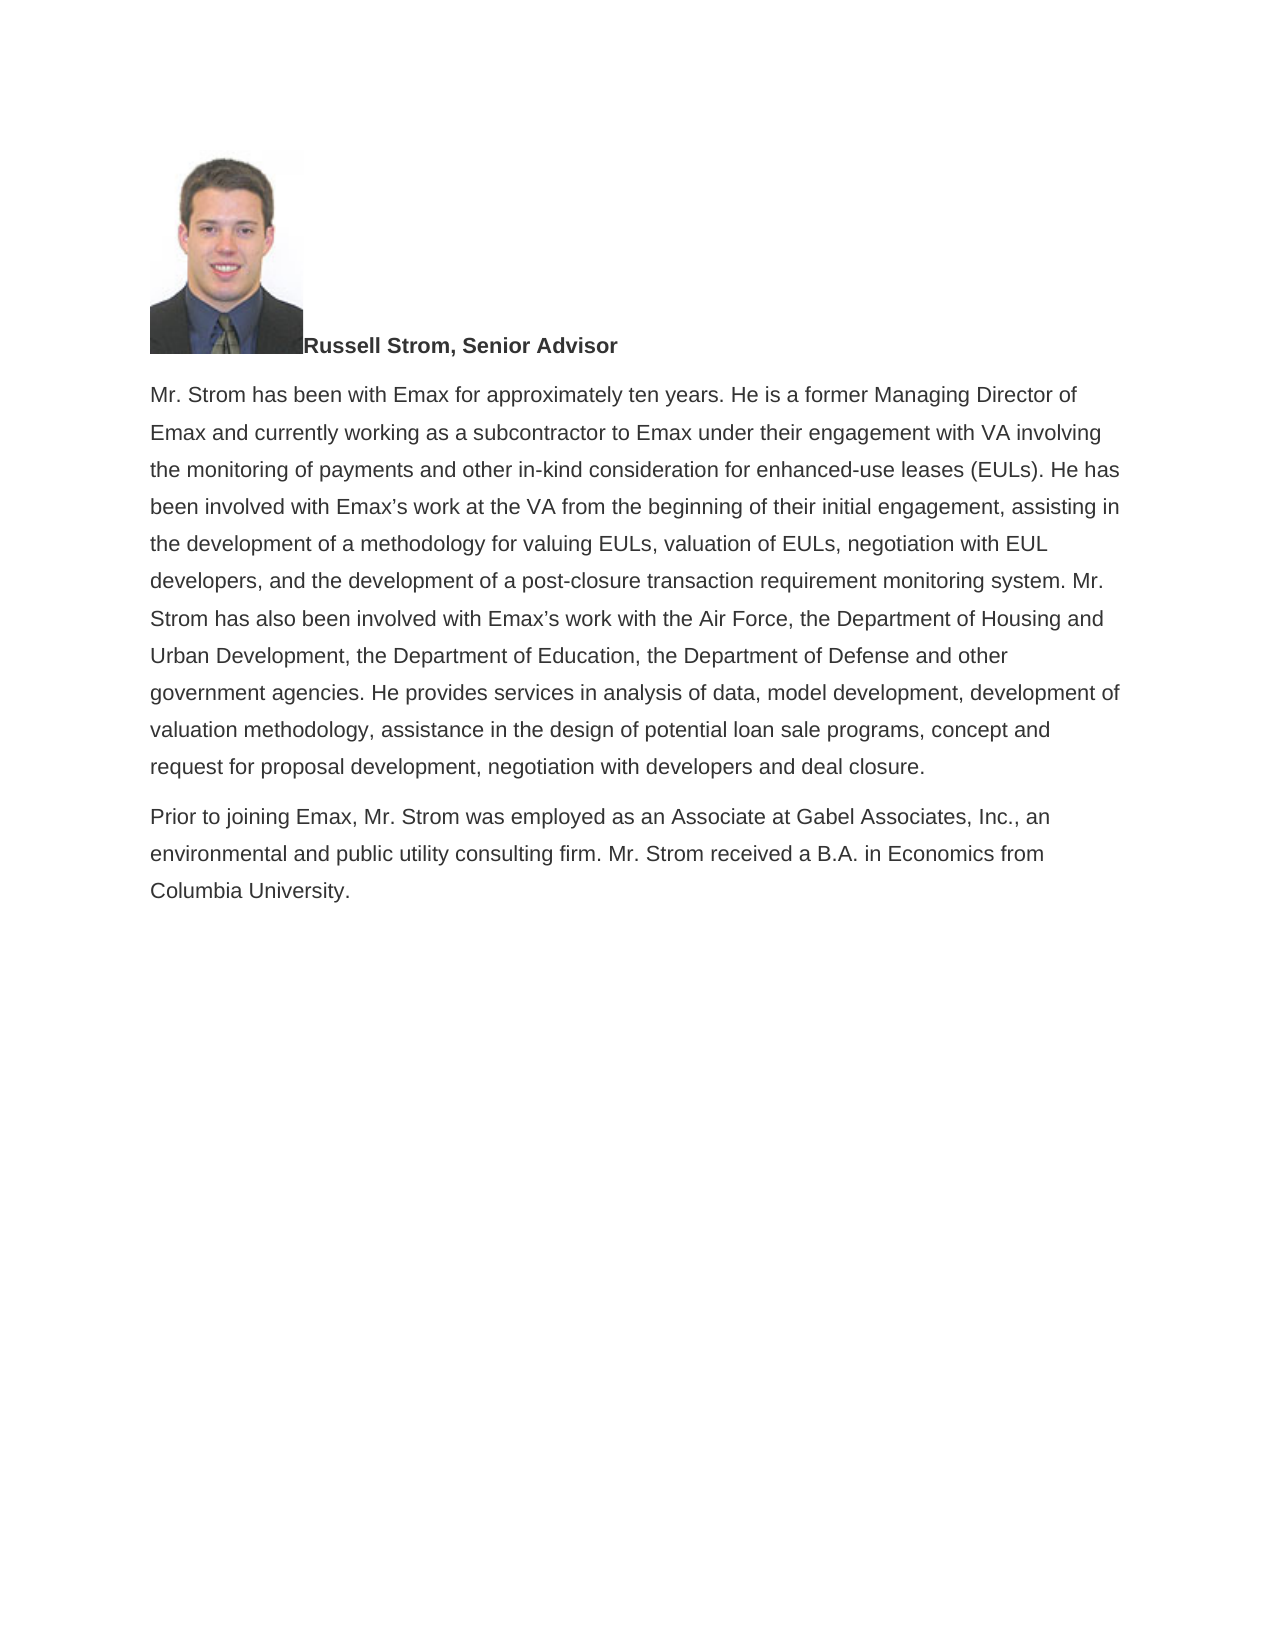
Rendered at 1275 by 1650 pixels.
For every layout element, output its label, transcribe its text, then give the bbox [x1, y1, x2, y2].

text Prior to joining Emax, Mr. Strom was employed as an Associate at Gabel Associates, Inc., an environmental and public utility consulting firm. Mr. Strom received a B.A. in Economics from Columbia University. [150, 792, 1125, 903]
text Mr. Strom has been with Emax for approximately ten years. He is a former Managing Director of Emax and currently working as a subcontractor to Emax under their engagement with VA involving the monitoring of payments and other in-kind consideration for enhanced-use leases (EULs). He has been involved with Emax’s work at the VA from the beginning of their initial engagement, assisting in the development of a methodology for valuing EULs, valuation of EULs, negotiation with EUL developers, and the development of a post-closure transaction requirement monitoring system. Mr. Strom has also been involved with Emax’s work with the Air Force, the Department of Housing and Urban Development, the Department of Education, the Department of Defense and other government agencies. He provides services in analysis of data, model development, development of valuation methodology, assistance in the design of potential loan sale programs, concept and request for proposal development, negotiation with developers and deal closure. [150, 370, 1125, 779]
picture [150, 150, 304, 354]
text Russell Strom, Senior Advisor [150, 150, 1125, 358]
